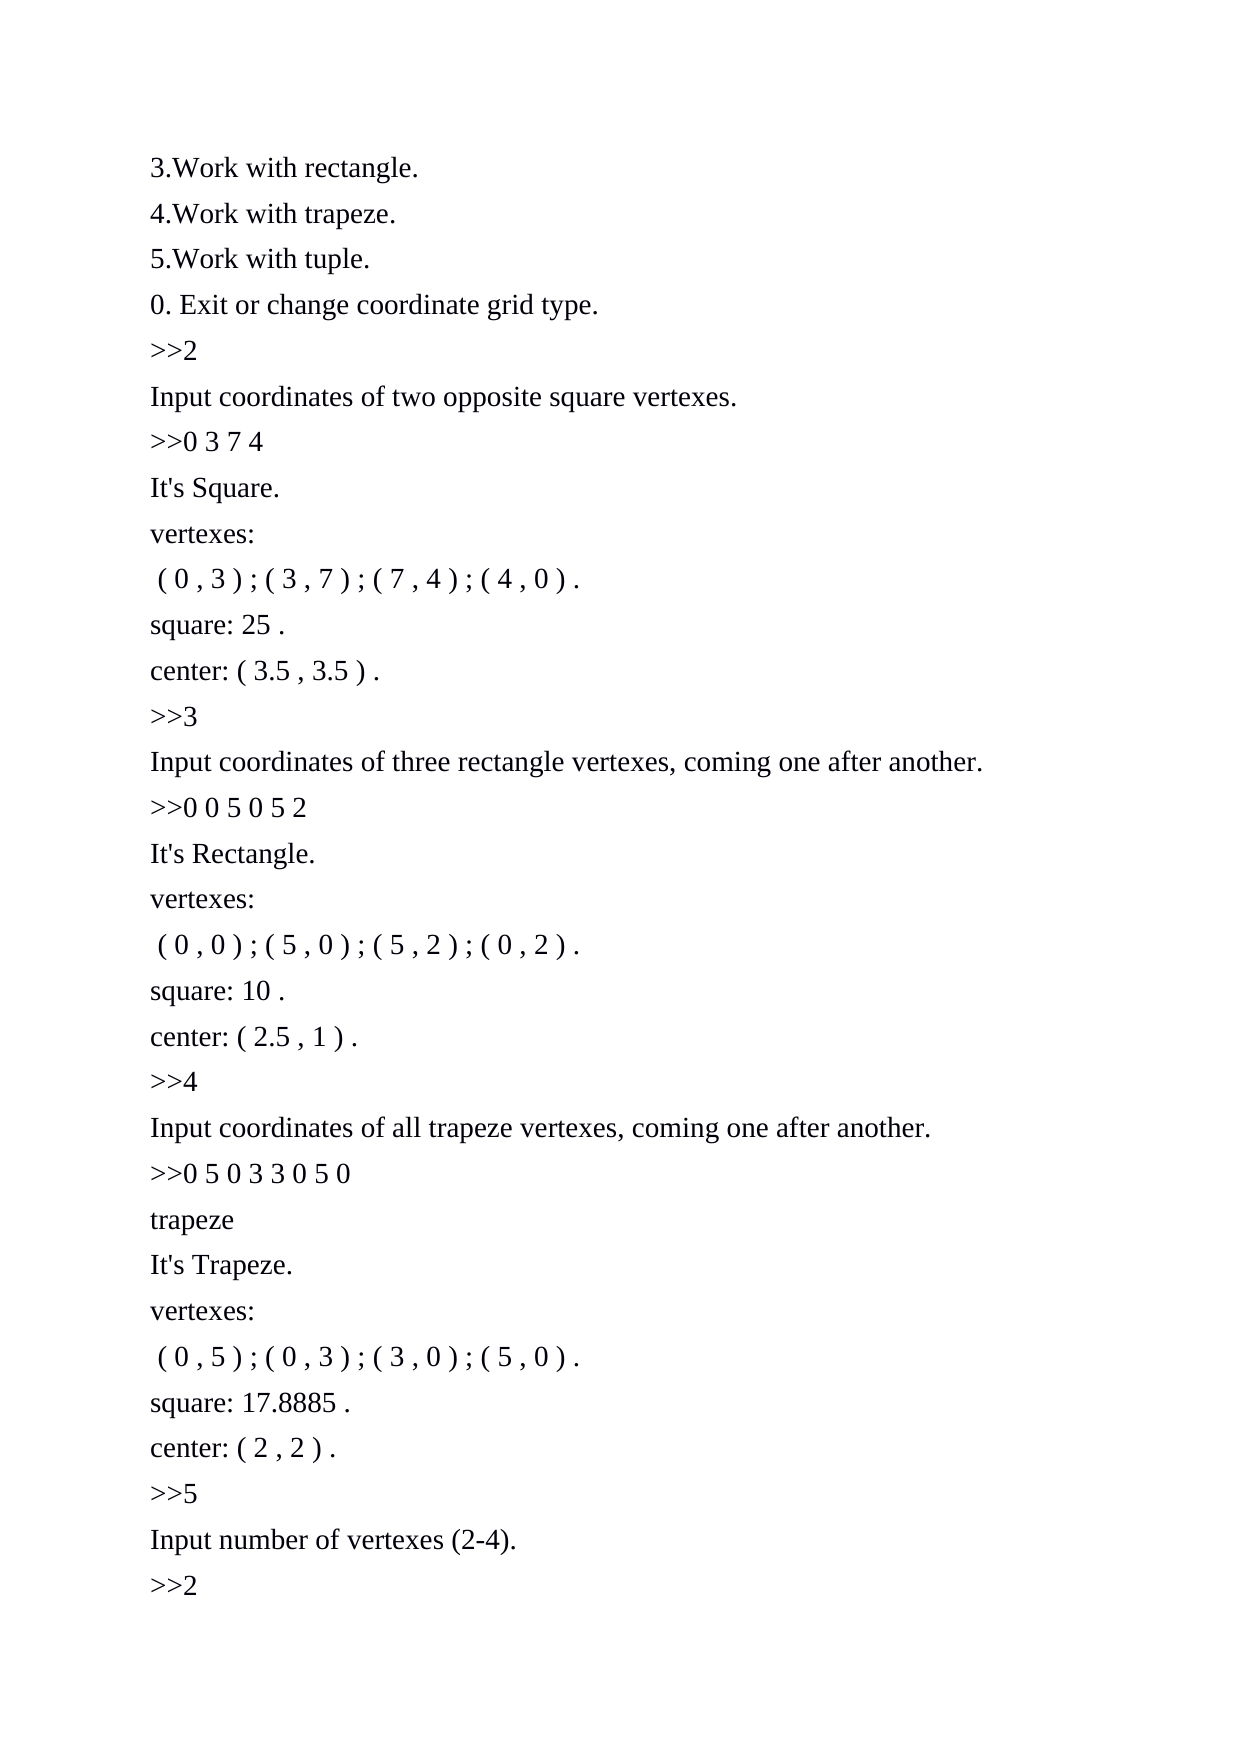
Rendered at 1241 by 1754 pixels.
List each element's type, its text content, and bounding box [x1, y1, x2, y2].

text >>2 [150, 333, 1090, 366]
text Input coordinates of all trapeze vertexes, coming one after another. [150, 1110, 1090, 1144]
text ( 0 , 5 ) ; ( 0 , 3 ) ; ( 3 , 0 ) ; ( 5 , 0 ) . [150, 1339, 1090, 1372]
text square: 25 . [150, 607, 1090, 641]
text square: 10 . [150, 973, 1090, 1007]
text 5.Work with tuple. [150, 241, 1090, 275]
text It's Trapeze. [150, 1247, 1090, 1281]
text 3.Work with rectangle. [150, 150, 1090, 183]
text >>0 0 5 0 5 2 [150, 790, 1090, 824]
text ( 0 , 0 ) ; ( 5 , 0 ) ; ( 5 , 2 ) ; ( 0 , 2 ) . [150, 927, 1090, 961]
text center: ( 2.5 , 1 ) . [150, 1019, 1090, 1052]
text 0. Exit or change coordinate grid type. [150, 287, 1090, 321]
text >>5 [150, 1476, 1090, 1510]
text vertexes: [150, 516, 1090, 549]
text >>3 [150, 699, 1090, 732]
text square: 17.8885 . [150, 1385, 1090, 1418]
text 4.Work with trapeze. [150, 196, 1090, 229]
text trapeze [150, 1202, 1090, 1235]
text It's Square. [150, 470, 1090, 504]
text vertexes: [150, 1293, 1090, 1327]
text >>0 3 7 4 [150, 424, 1090, 458]
text >>4 [150, 1064, 1090, 1098]
text Input coordinates of three rectangle vertexes, coming one after another. [150, 744, 1090, 778]
text >>2 [150, 1568, 1090, 1601]
text It's Rectangle. [150, 836, 1090, 869]
text center: ( 2 , 2 ) . [150, 1430, 1090, 1464]
text >>0 5 0 3 3 0 5 0 [150, 1156, 1090, 1189]
text vertexes: [150, 882, 1090, 915]
text Input number of vertexes (2-4). [150, 1522, 1090, 1555]
text center: ( 3.5 , 3.5 ) . [150, 653, 1090, 687]
text Input coordinates of two opposite square vertexes. [150, 379, 1090, 412]
text ( 0 , 3 ) ; ( 3 , 7 ) ; ( 7 , 4 ) ; ( 4 , 0 ) . [150, 562, 1090, 595]
